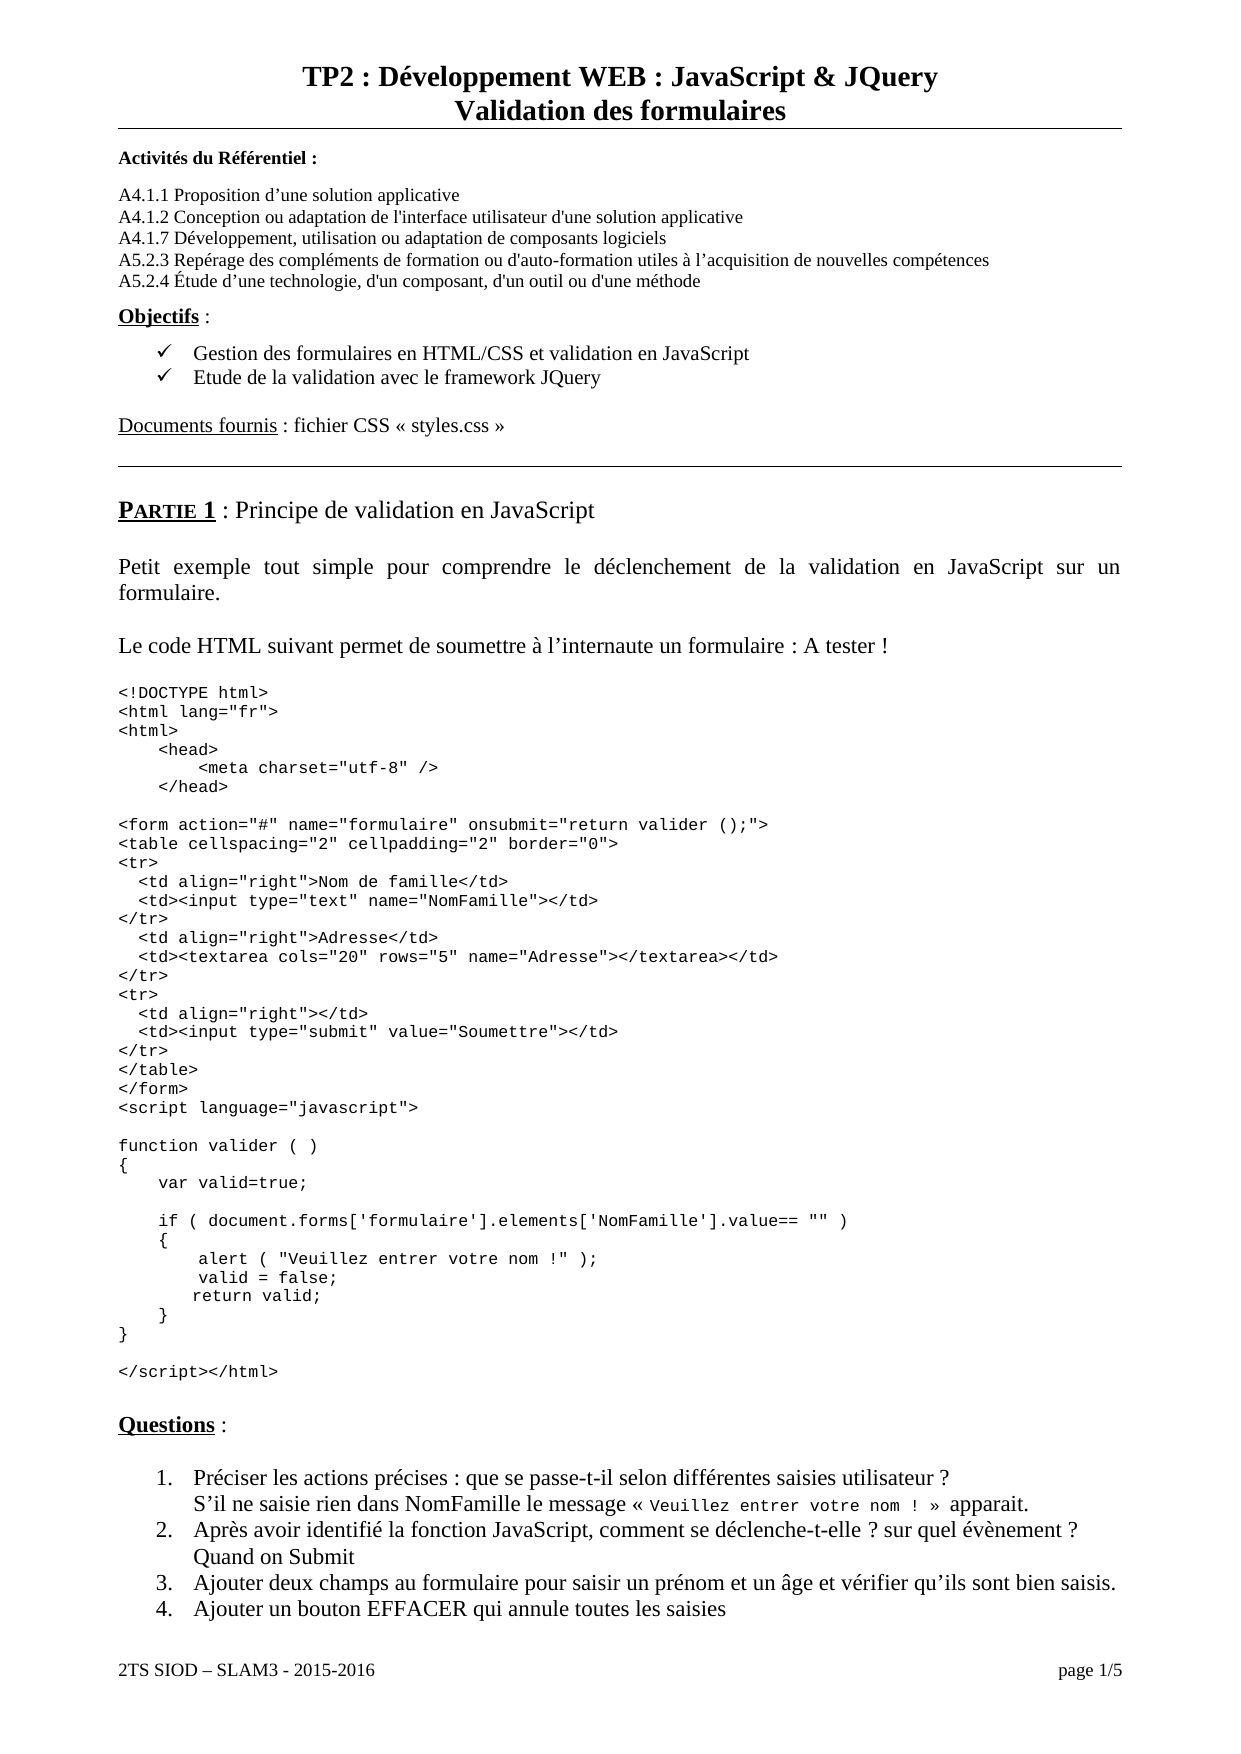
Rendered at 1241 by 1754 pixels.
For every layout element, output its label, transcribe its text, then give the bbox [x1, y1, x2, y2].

text Petit exemple tout simple pour comprendre le déclenchement de la validation en JavaScript sur un formulaire. [118, 553, 1122, 606]
text <html lang="fr"> [118, 703, 1122, 722]
text } [118, 1307, 1122, 1326]
text <head> [118, 741, 1122, 760]
text <script language="javascript"> [118, 1099, 1122, 1118]
text } [118, 1326, 1122, 1344]
text </tr> [118, 967, 1122, 986]
list Quand on Submit [193, 1543, 1122, 1569]
list S’il ne saisie rien dans NomFamille le message « Veuillez entrer votre nom ! » apparait. [193, 1490, 1122, 1516]
text <td><textarea cols="20" rows="5" name="Adresse"></textarea></td> [118, 949, 1122, 967]
list Ajouter un bouton EFFACER qui annule toutes les saisies [156, 1596, 1122, 1622]
text return valid; [118, 1288, 1122, 1307]
text Documents fournis : fichier CSS « styles.css » [118, 413, 1122, 437]
text <tr> [118, 854, 1122, 873]
text </script></html> [118, 1363, 1122, 1382]
list Ajouter deux champs au formulaire pour saisir un prénom et un âge et vérifier qu’ils sont bien saisis. [156, 1569, 1122, 1596]
text Partie 1 : Principe de validation en JavaScript [118, 495, 1122, 524]
text <td align="right">Nom de famille</td> [118, 873, 1122, 892]
text Objectifs : [118, 304, 1122, 328]
text <!DOCTYPE html> [118, 685, 1122, 703]
text alert ( "Veuillez entrer votre nom !" ); [118, 1250, 1122, 1269]
text Le code HTML suivant permet de soumettre à l’internaute un formulaire : A tester ! [118, 632, 1122, 658]
text <td><input type="text" name="NomFamille"></td> [118, 892, 1122, 911]
text <td><input type="submit" value="Soumettre"></td> [118, 1024, 1122, 1043]
text </tr> [118, 1043, 1122, 1062]
text A4.1.2 Conception ou adaptation de l'interface utilisateur d'une solution applicative [118, 206, 1122, 227]
text function valider ( ) [118, 1137, 1122, 1156]
text A5.2.4 Étude d’une technologie, d'un composant, d'un outil ou d'une méthode [118, 270, 1122, 292]
text A4.1.7 Développement, utilisation ou adaptation de composants logiciels [118, 227, 1122, 249]
text A5.2.3 Repérage des compléments de formation ou d'auto-formation utiles à l’acquisition de nouvelles compétences [118, 249, 1122, 270]
title TP2 : Développement WEB : JavaScript & JQuery [118, 59, 1122, 93]
text A4.1.1 Proposition d’une solution applicative [118, 184, 1122, 206]
text </tr> [118, 911, 1122, 930]
text Activités du Référentiel : [118, 147, 1122, 168]
text { [118, 1156, 1122, 1175]
text <meta charset="utf-8" /> [118, 760, 1122, 779]
text valid = false; [118, 1269, 1122, 1288]
text </form> [118, 1081, 1122, 1099]
text </head> [118, 779, 1122, 798]
text <td align="right"></td> [118, 1005, 1122, 1024]
text <tr> [118, 986, 1122, 1005]
text </table> [118, 1062, 1122, 1081]
text { [118, 1231, 1122, 1250]
text <table cellspacing="2" cellpadding="2" border="0"> [118, 836, 1122, 854]
text <form action="#" name="formulaire" onsubmit="return valider ();"> [118, 817, 1122, 836]
text <td align="right">Adresse</td> [118, 930, 1122, 949]
list Après avoir identifié la fonction JavaScript, comment se déclenche-t-elle ? sur quel évènement ? [156, 1516, 1122, 1543]
text <html> [118, 722, 1122, 741]
text Validation des formulaires [118, 93, 1122, 128]
text Questions : [118, 1411, 1122, 1437]
list Etude de la validation avec le framework JQuery [156, 365, 1122, 389]
list Préciser les actions précises : que se passe-t-il selon différentes saisies utilisateur ? [156, 1464, 1122, 1490]
list Gestion des formulaires en HTML/CSS et validation en JavaScript [156, 341, 1122, 365]
text if ( document.forms['formulaire'].elements['NomFamille'].value== "" ) [118, 1213, 1122, 1231]
text var valid=true; [118, 1175, 1122, 1194]
